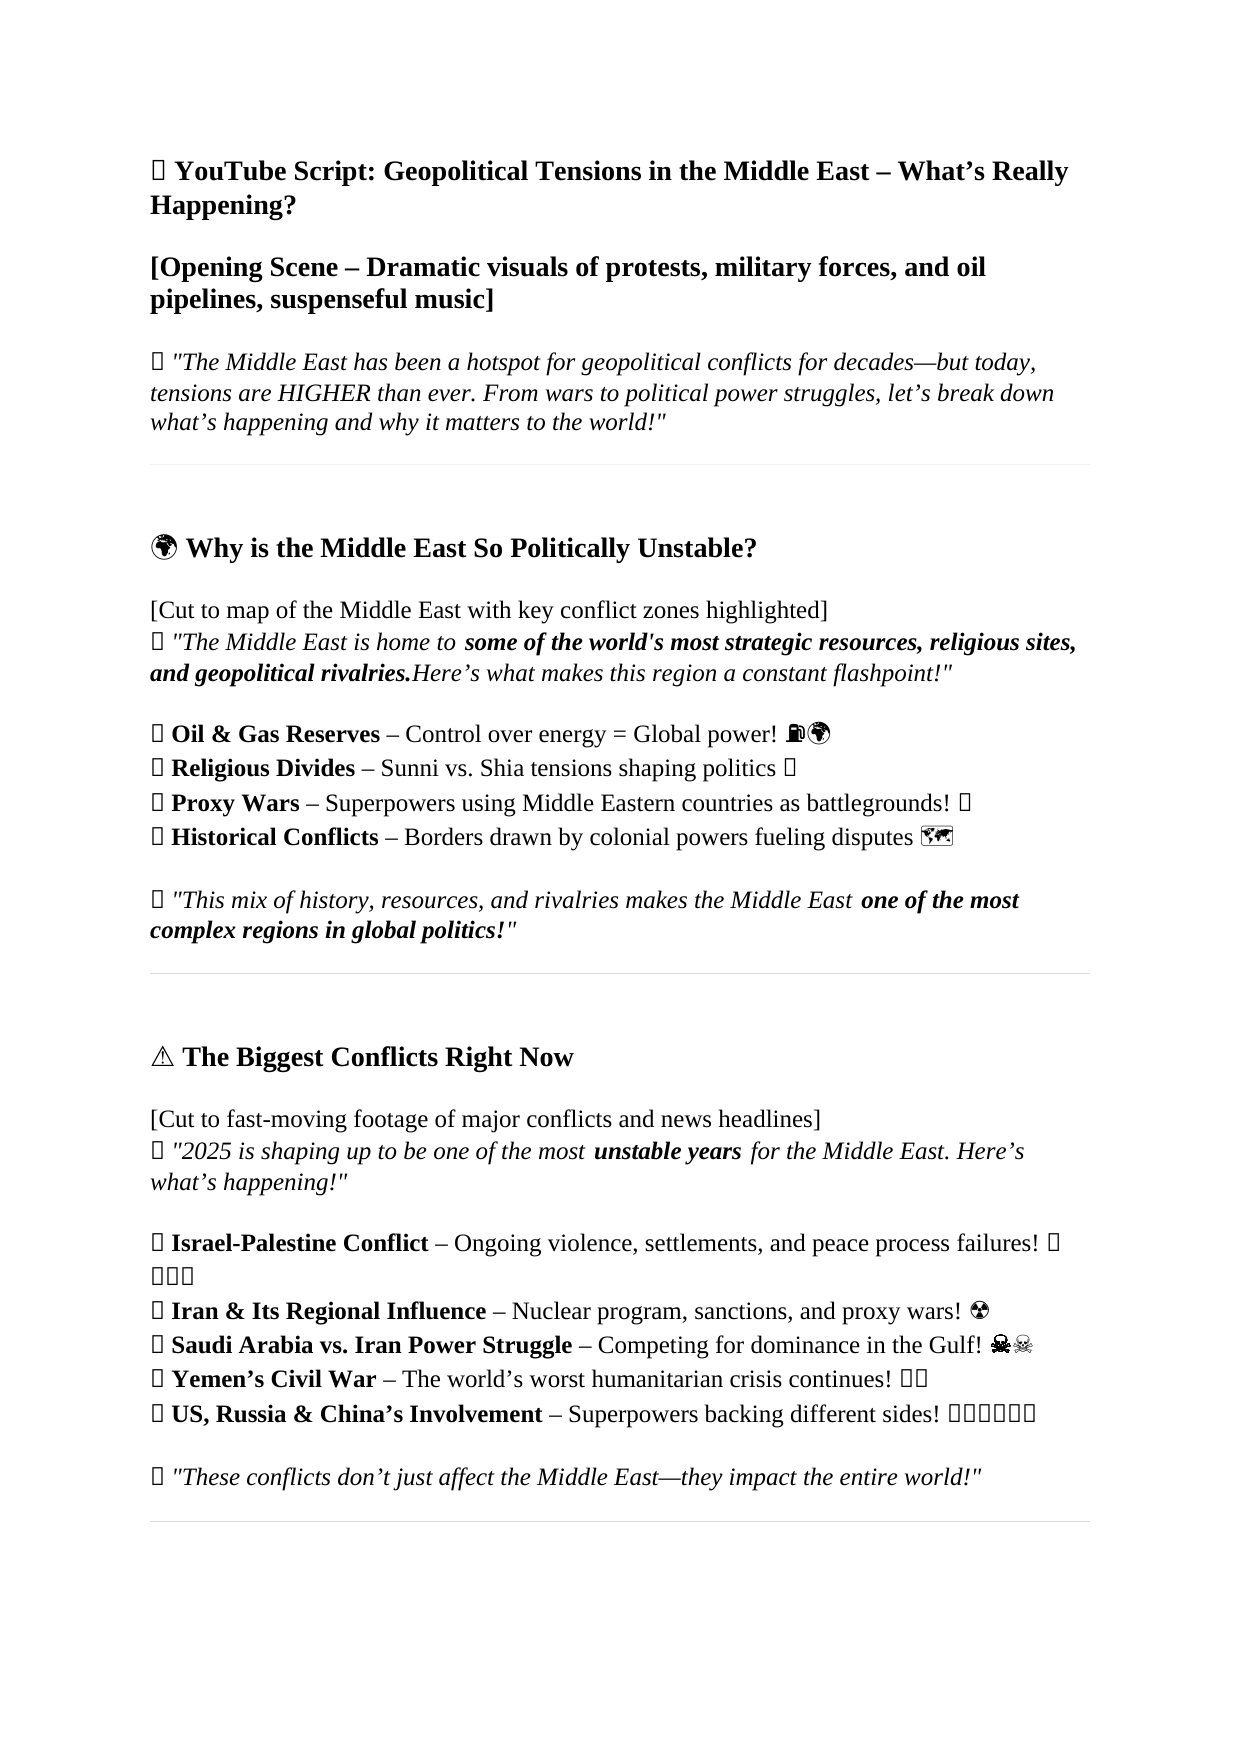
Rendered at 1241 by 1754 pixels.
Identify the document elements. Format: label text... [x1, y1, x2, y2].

text [Opening Scene – Dramatic visuals of protests, military forces, and oil pipelines, suspenseful music] [150, 250, 1090, 315]
text 🚨 Israel-Palestine Conflict – Ongoing violence, settlements, and peace process failures! 🇮🇱🇵🇸 🚨 Iran & Its Regional Influence – Nuclear program, sanctions, and proxy wars! ☢️ 🚨 Saudi Arabia vs. Iran Power Struggle – Competing for dominance in the Gulf! 🏴‍☠️ 🚨 Yemen’s Civil War – The world’s worst humanitarian crisis continues! 🇾🇪 🚨 US, Russia & China’s Involvement – Superpowers backing different sides! 🇺🇸🇷🇺🇨🇳 [150, 1225, 1090, 1429]
text 🎤 "The Middle East has been a hotspot for geopolitical conflicts for decades—but today, tensions are HIGHER than ever. From wars to political power struggles, let’s break down what’s happening and why it matters to the world!" [150, 344, 1090, 435]
text [Cut to fast-moving footage of major conflicts and news headlines] 🎤 "2025 is shaping up to be one of the most unstable years for the Middle East. Here’s what’s happening!" [150, 1104, 1090, 1196]
text 🎤 "These conflicts don’t just affect the Middle East—they impact the entire world!" [150, 1458, 1090, 1492]
text 🎤 "This mix of history, resources, and rivalries makes the Middle East one of the most complex regions in global politics!" [150, 881, 1090, 944]
text 📌 Oil & Gas Reserves – Control over energy = Global power! ⛽🌍 📌 Religious Divides – Sunni vs. Shia tensions shaping politics 🕌 📌 Proxy Wars – Superpowers using Middle Eastern countries as battlegrounds! 🔥 📌 Historical Conflicts – Borders drawn by colonial powers fueling disputes 🗺 [150, 716, 1090, 852]
text 🌍 Why is the Middle East So Politically Unstable? [150, 528, 1090, 566]
text [Cut to map of the Middle East with key conflict zones highlighted] 🎤 "The Middle East is home to some of the world's most strategic resources, religious sites, and geopolitical rivalries.Here’s what makes this region a constant flashpoint!" [150, 595, 1090, 687]
text ⚠️ The Biggest Conflicts Right Now [150, 1037, 1090, 1075]
text 🎥 YouTube Script: Geopolitical Tensions in the Middle East – What’s Really Happening? [150, 150, 1090, 221]
